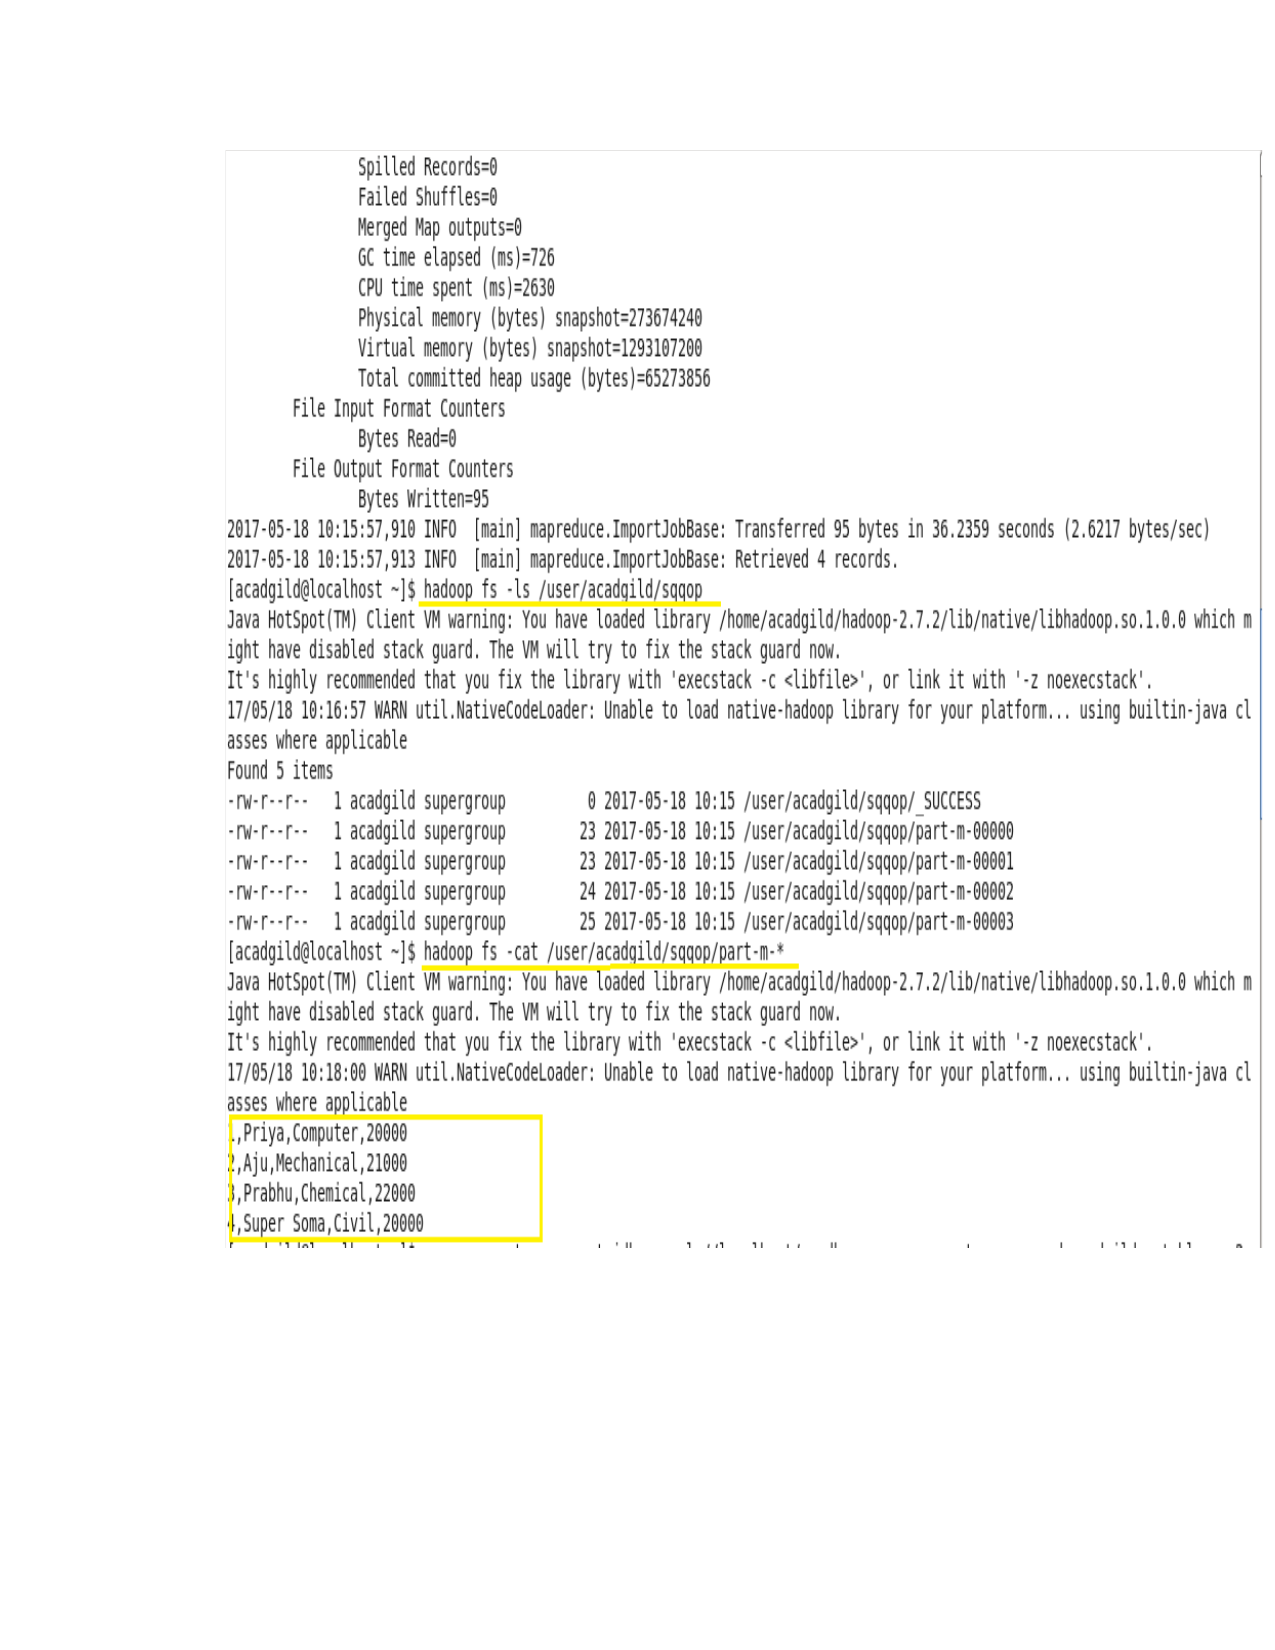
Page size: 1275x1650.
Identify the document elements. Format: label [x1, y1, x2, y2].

picture [225, 150, 1263, 1248]
